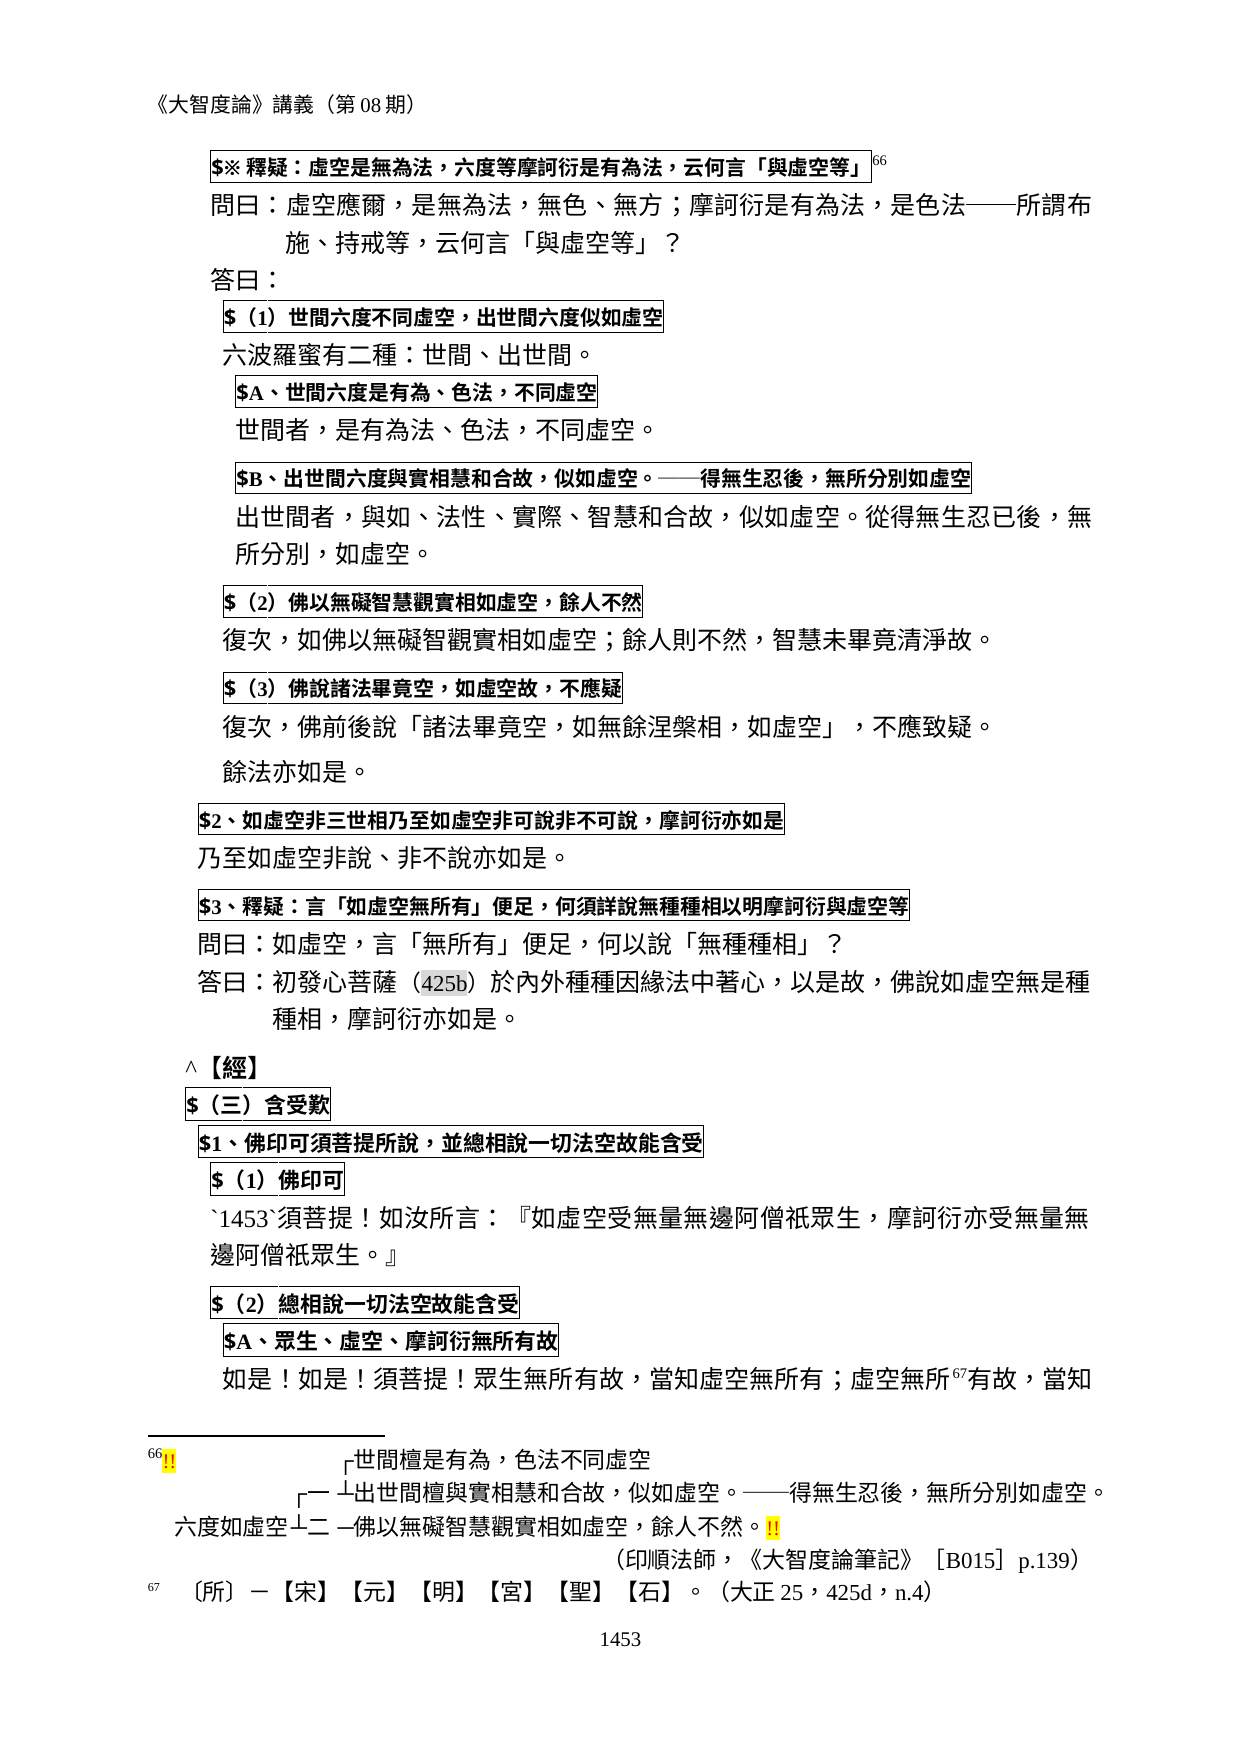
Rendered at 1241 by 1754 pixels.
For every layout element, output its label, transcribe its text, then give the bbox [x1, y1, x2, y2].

text 答曰：初發心菩薩（425b）於內外種種因緣法中著心，以是故，佛說如虛空無是種種相，摩訶衍亦如是。 [198, 961, 1092, 1036]
text 復次，佛前後說「諸法畢竟空，如無餘涅槃相，如虛空」，不應致疑。 [223, 706, 1092, 744]
text $（3）佛說諸法畢竟空，如虛空故，不應疑 [223, 669, 1092, 706]
text $（2）總相說一切法空故能含受 [210, 1284, 1092, 1321]
text $2、如虛空非三世相乃至如虛空非可說非不可說，摩訶衍亦如是 [198, 800, 1092, 838]
text 復次，如佛以無礙智觀實相如虛空；餘人則不然，智慧未畢竟清淨故。 [223, 620, 1092, 658]
text `1453`須菩提！如汝所言：『如虛空受無量無邊阿僧祇眾生，摩訶衍亦受無量無邊阿僧祇眾生。』 [210, 1198, 1092, 1273]
text $A、眾生、虛空、摩訶衍無所有故 [223, 1321, 1092, 1359]
text 問曰：如虛空，言「無所有」便足，何以說「無種種相」？ [198, 924, 1092, 961]
text 乃至如虛空非說、非不說亦如是。 [198, 838, 1092, 875]
text 出世間者，與如、法性、實際、智慧和合故，似如虛空。從得無生忍已後，無所分別，如虛空。 [235, 496, 1092, 571]
text ^【經】 [185, 1048, 1092, 1085]
text 問曰：虛空應爾，是無為法，無色、無方；摩訶衍是有為法，是色法──所謂布施、持戒等，云何言「與虛空等」？ [210, 185, 1092, 260]
text $1、佛印可須菩提所說，並總相說一切法空故能含受 [198, 1123, 1092, 1160]
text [223, 1359, 1092, 1396]
text $（2）佛以無礙智慧觀實相如虛空，餘人不然 [223, 583, 1092, 620]
text $※ 釋疑：虛空是無為法，六度等摩訶衍是有為法，云何言「與虛空等」 [210, 148, 1092, 185]
text $A、世間六度是有為、色法，不同虛空 [235, 373, 1092, 410]
text $（1）世間六度不同虛空，出世間六度似如虛空 [223, 298, 1092, 335]
text 六波羅蜜有二種：世間、出世間。 [223, 335, 1092, 373]
text $（三）含受歎 [185, 1085, 1092, 1123]
text 世間者，是有為法、色法，不同虛空。 [235, 410, 1092, 448]
text $B、出世間六度與實相慧和合故，似如虛空。──得無生忍後，無所分別如虛空 [235, 459, 1092, 496]
text $（1）佛印可 [210, 1160, 1092, 1198]
text 餘法亦如是。 [223, 751, 1092, 789]
text 答曰： [210, 260, 1092, 298]
text $3、釋疑：言「如虛空無所有」便足，何須詳說無種種相以明摩訶衍與虛空等 [198, 886, 1092, 924]
